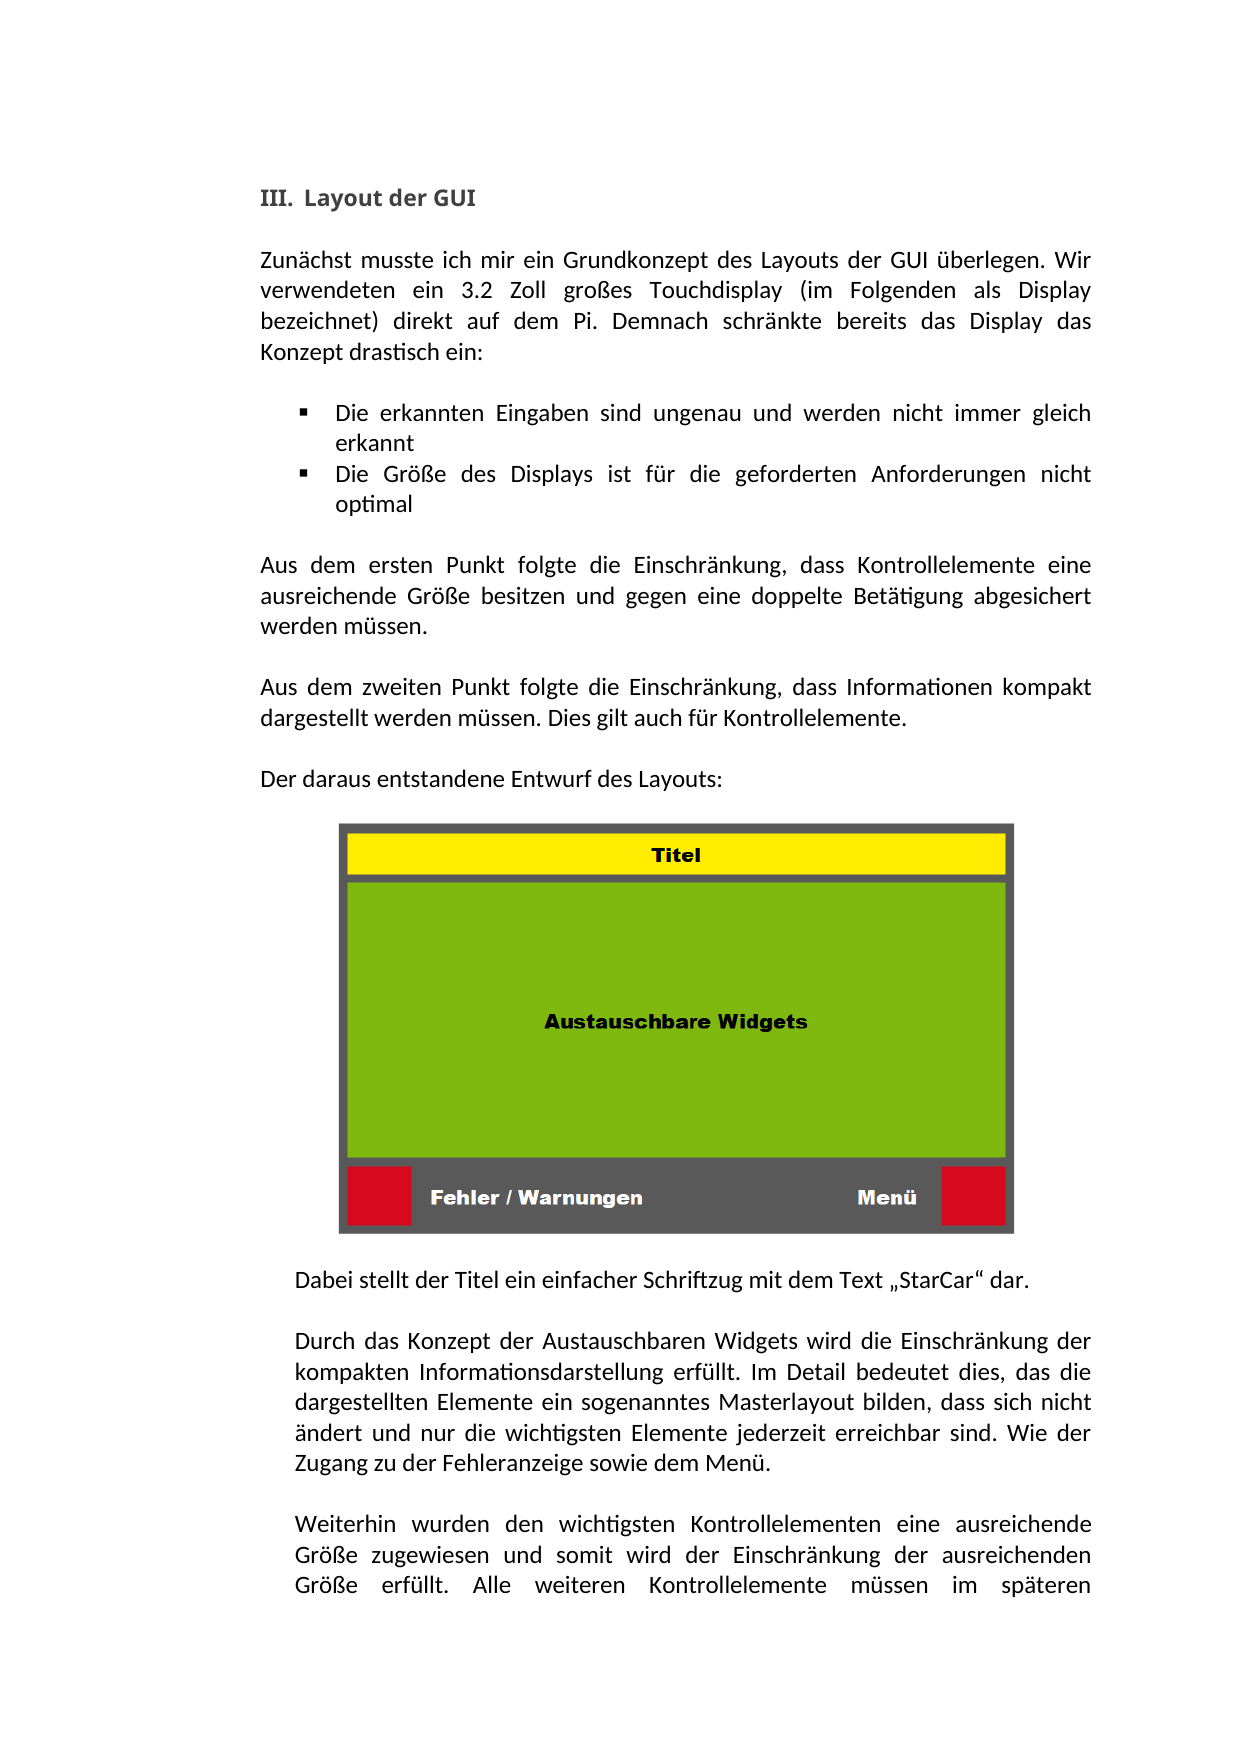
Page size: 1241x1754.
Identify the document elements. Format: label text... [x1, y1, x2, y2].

text Durch das Konzept der Austauschbaren Widgets wird die Einschränkung der kompakten Informationsdarstellung erfüllt. Im Detail bedeutet dies, das die dargestellten Elemente ein sogenanntes Masterlayout bilden, dass sich nicht ändert und nur die wichtigsten Elemente jederzeit erreichbar sind. Wie der Zugang zu der Fehleranzeige sowie dem Menü. [294, 1325, 1093, 1478]
list Die erkannten Eingaben sind ungenau und werden nicht immer gleich erkannt [298, 397, 1093, 458]
subtitle Layout der GUI [260, 182, 1093, 213]
text Zunächst musste ich mir ein Grundkonzept des Layouts der GUI überlegen. Wir verwendeten ein 3.2 Zoll großes Touchdisplay (im Folgenden als Display bezeichnet) direkt auf dem Pi. Demnach schränkte bereits das Display das Konzept drastisch ein: [260, 244, 1093, 366]
text Der daraus entstandene Entwurf des Layouts: [260, 763, 1093, 793]
text Dabei stellt der Titel ein einfacher Schriftzug mit dem Text „StarCar“ dar. [294, 1264, 1093, 1295]
text Aus dem zweiten Punkt folgte die Einschränkung, dass Informationen kompakt dargestellt werden müssen. Dies gilt auch für Kontrollelemente. [260, 671, 1093, 732]
list Die Größe des Displays ist für die geforderten Anforderungen nicht optimal [298, 458, 1093, 519]
text Aus dem ersten Punkt folgte die Einschränkung, dass Kontrollelemente eine ausreichende Größe besitzen und gegen eine doppelte Betätigung abgesichert werden müssen. [260, 549, 1093, 641]
picture [338, 823, 1015, 1234]
